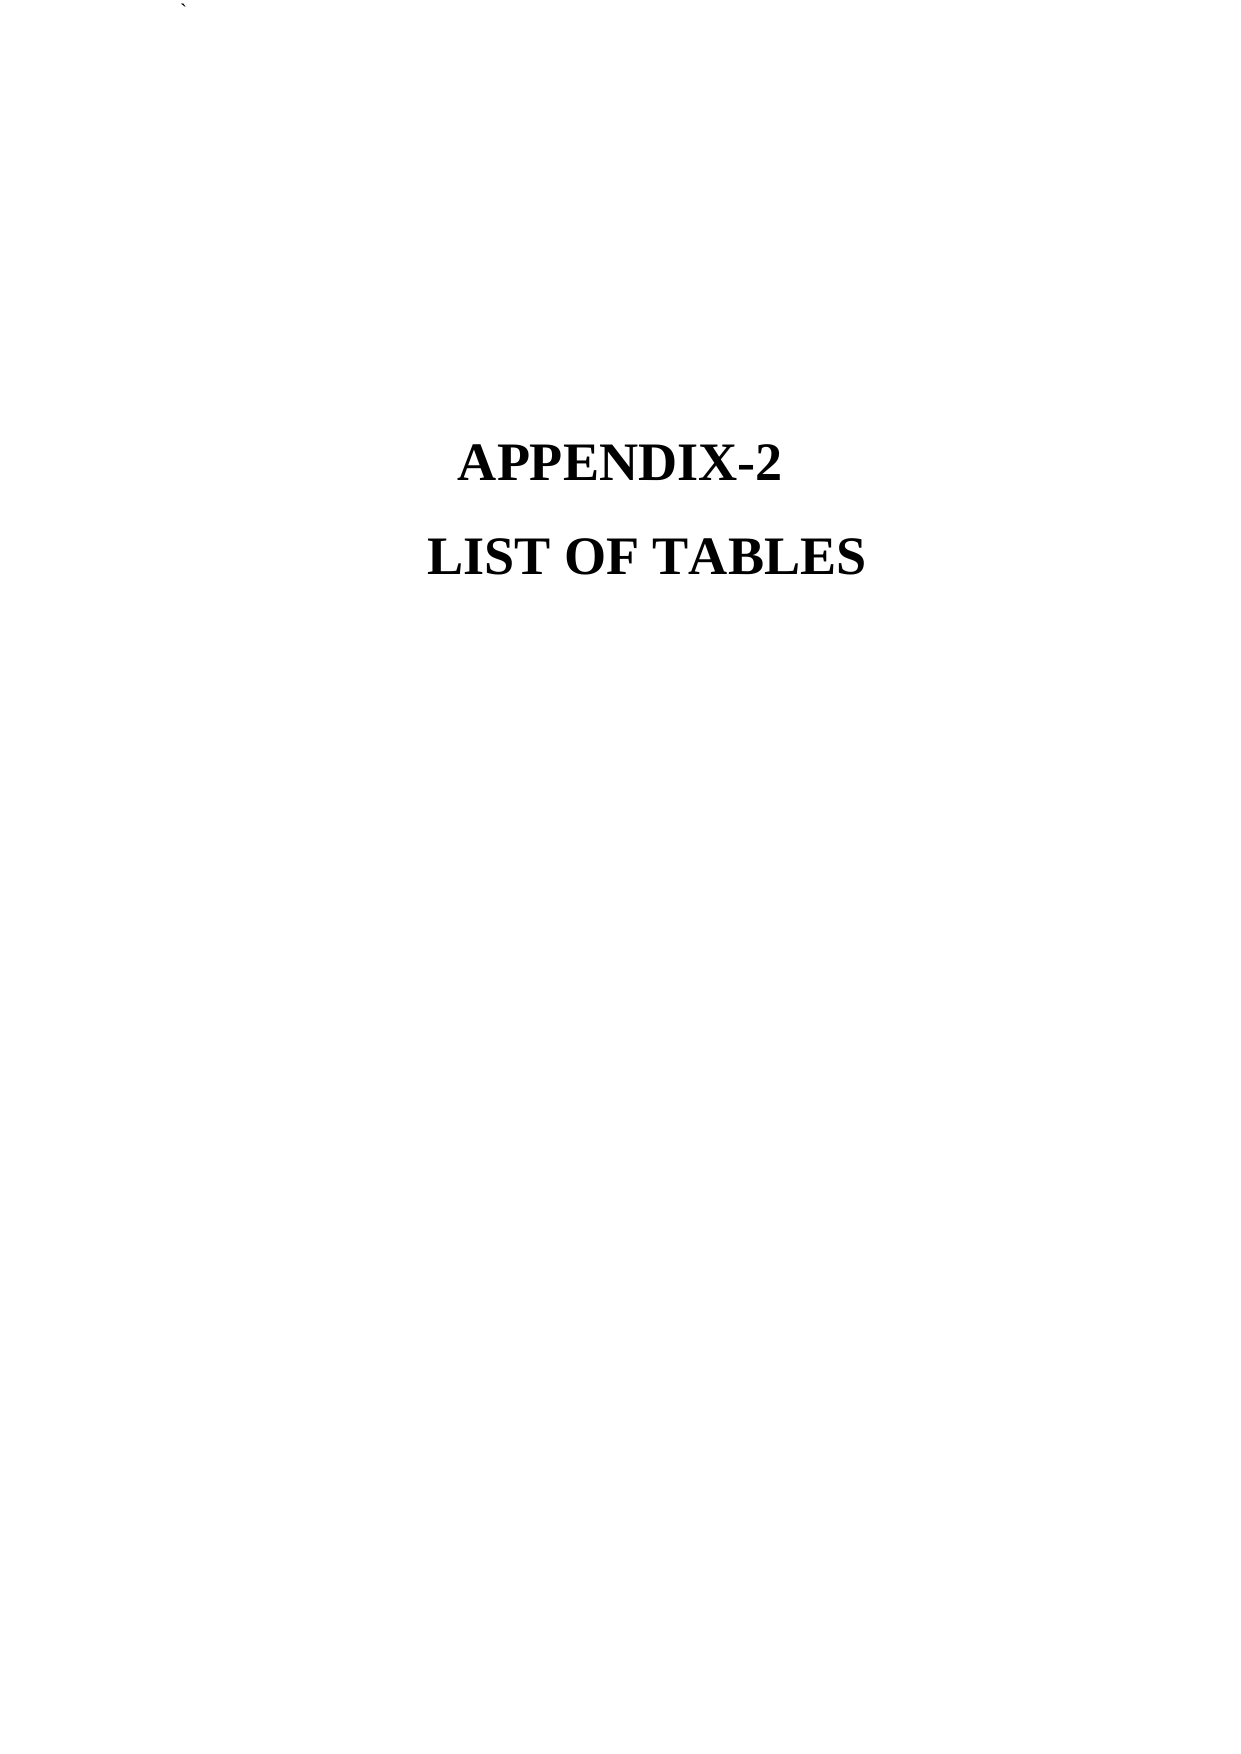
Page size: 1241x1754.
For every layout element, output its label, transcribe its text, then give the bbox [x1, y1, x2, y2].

text LIST OF TABLES [151, 524, 1021, 586]
text APPENDIX-2 [150, 430, 1090, 493]
